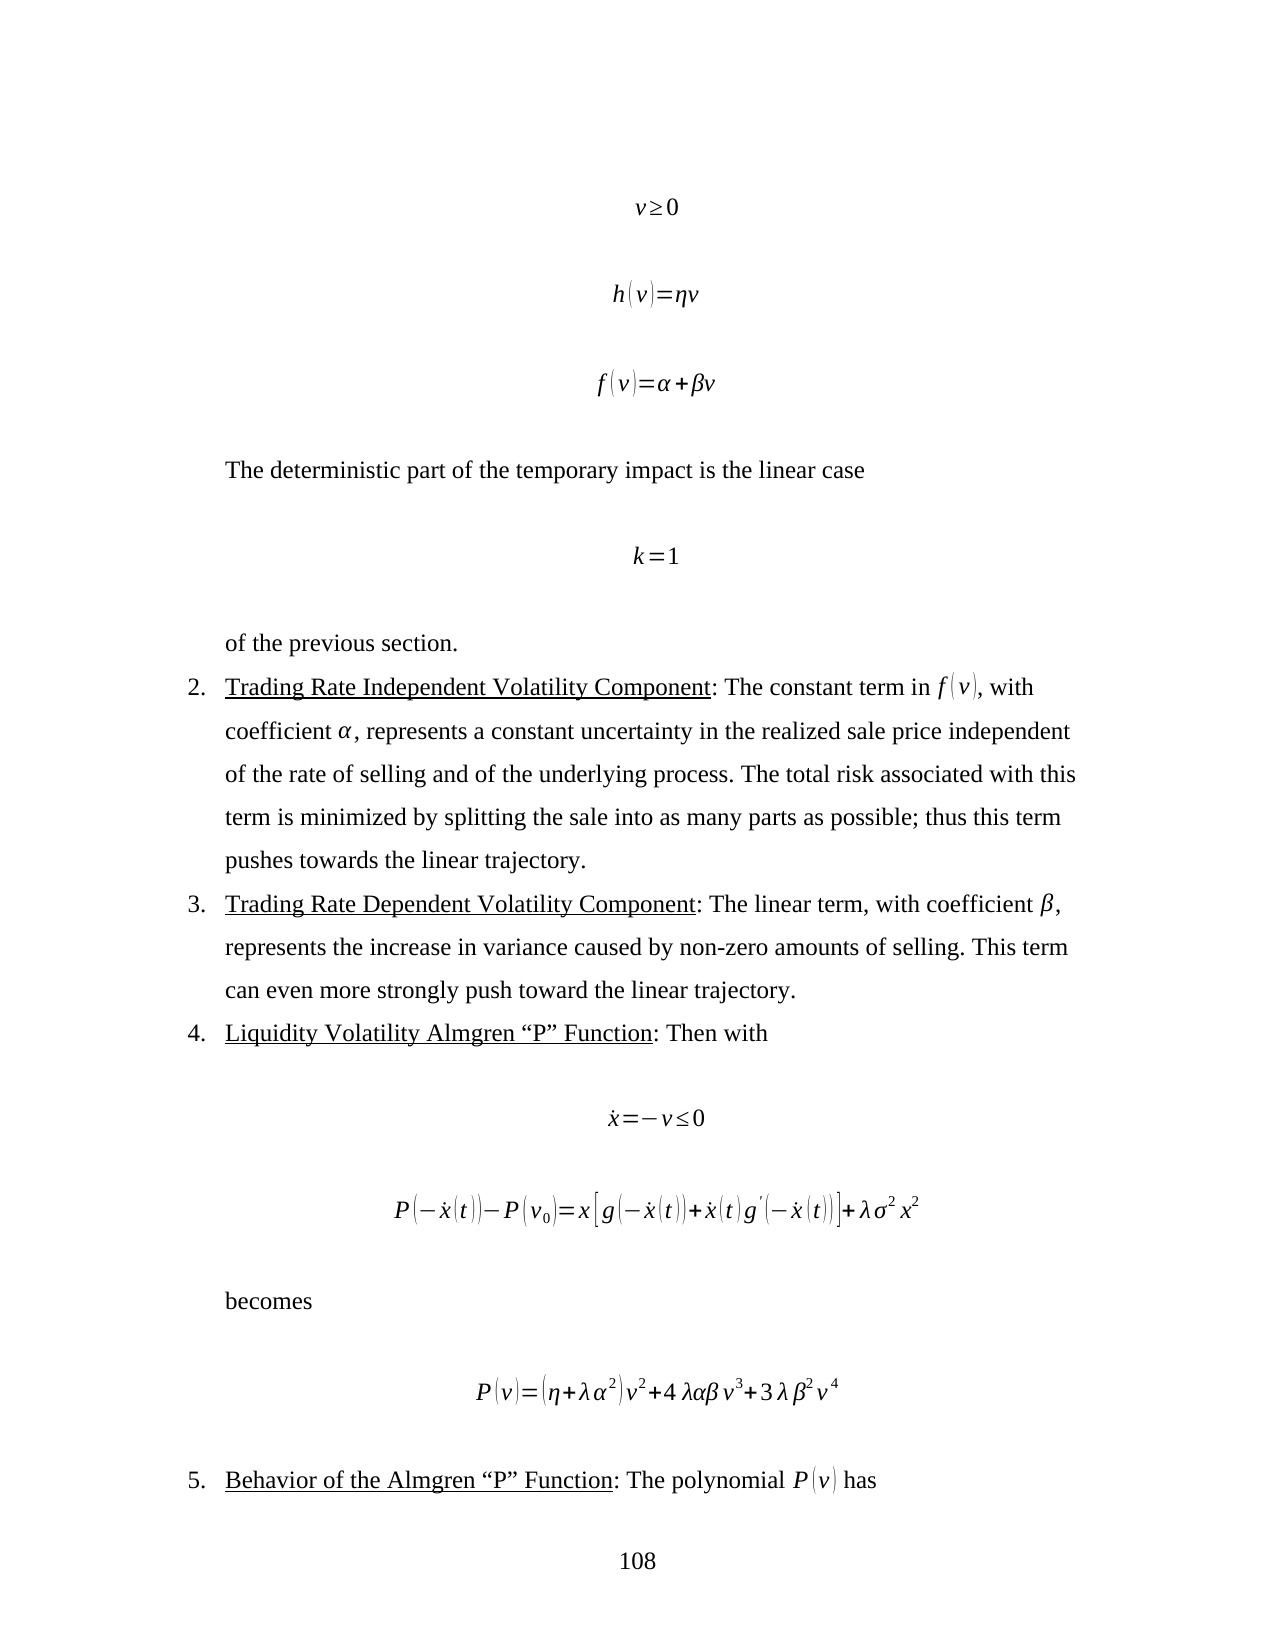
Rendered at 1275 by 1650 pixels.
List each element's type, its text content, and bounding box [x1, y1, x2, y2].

list The deterministic part of the temporary impact is the linear case [225, 456, 1087, 484]
list becomes [225, 1286, 1087, 1315]
list Behavior of the Almgren “P” Function: The polynomial has [187, 1465, 1087, 1495]
list of the previous section. [225, 628, 1087, 657]
list Trading Rate Independent Volatility Component: The constant term in , with coefficient , represents a constant uncertainty in the realized sale price independent of the rate of selling and of the underlying process. The total risk associated with this term is minimized by splitting the sale into as many parts as possible; thus this term pushes towards the linear trajectory. [187, 671, 1087, 874]
list Trading Rate Dependent Volatility Component: The linear term, with coefficient , represents the increase in variance caused by non-zero amounts of selling. This term can even more strongly push toward the linear trajectory. [187, 889, 1087, 1004]
list Liquidity Volatility Almgren “P” Function: Then with [187, 1018, 1087, 1047]
